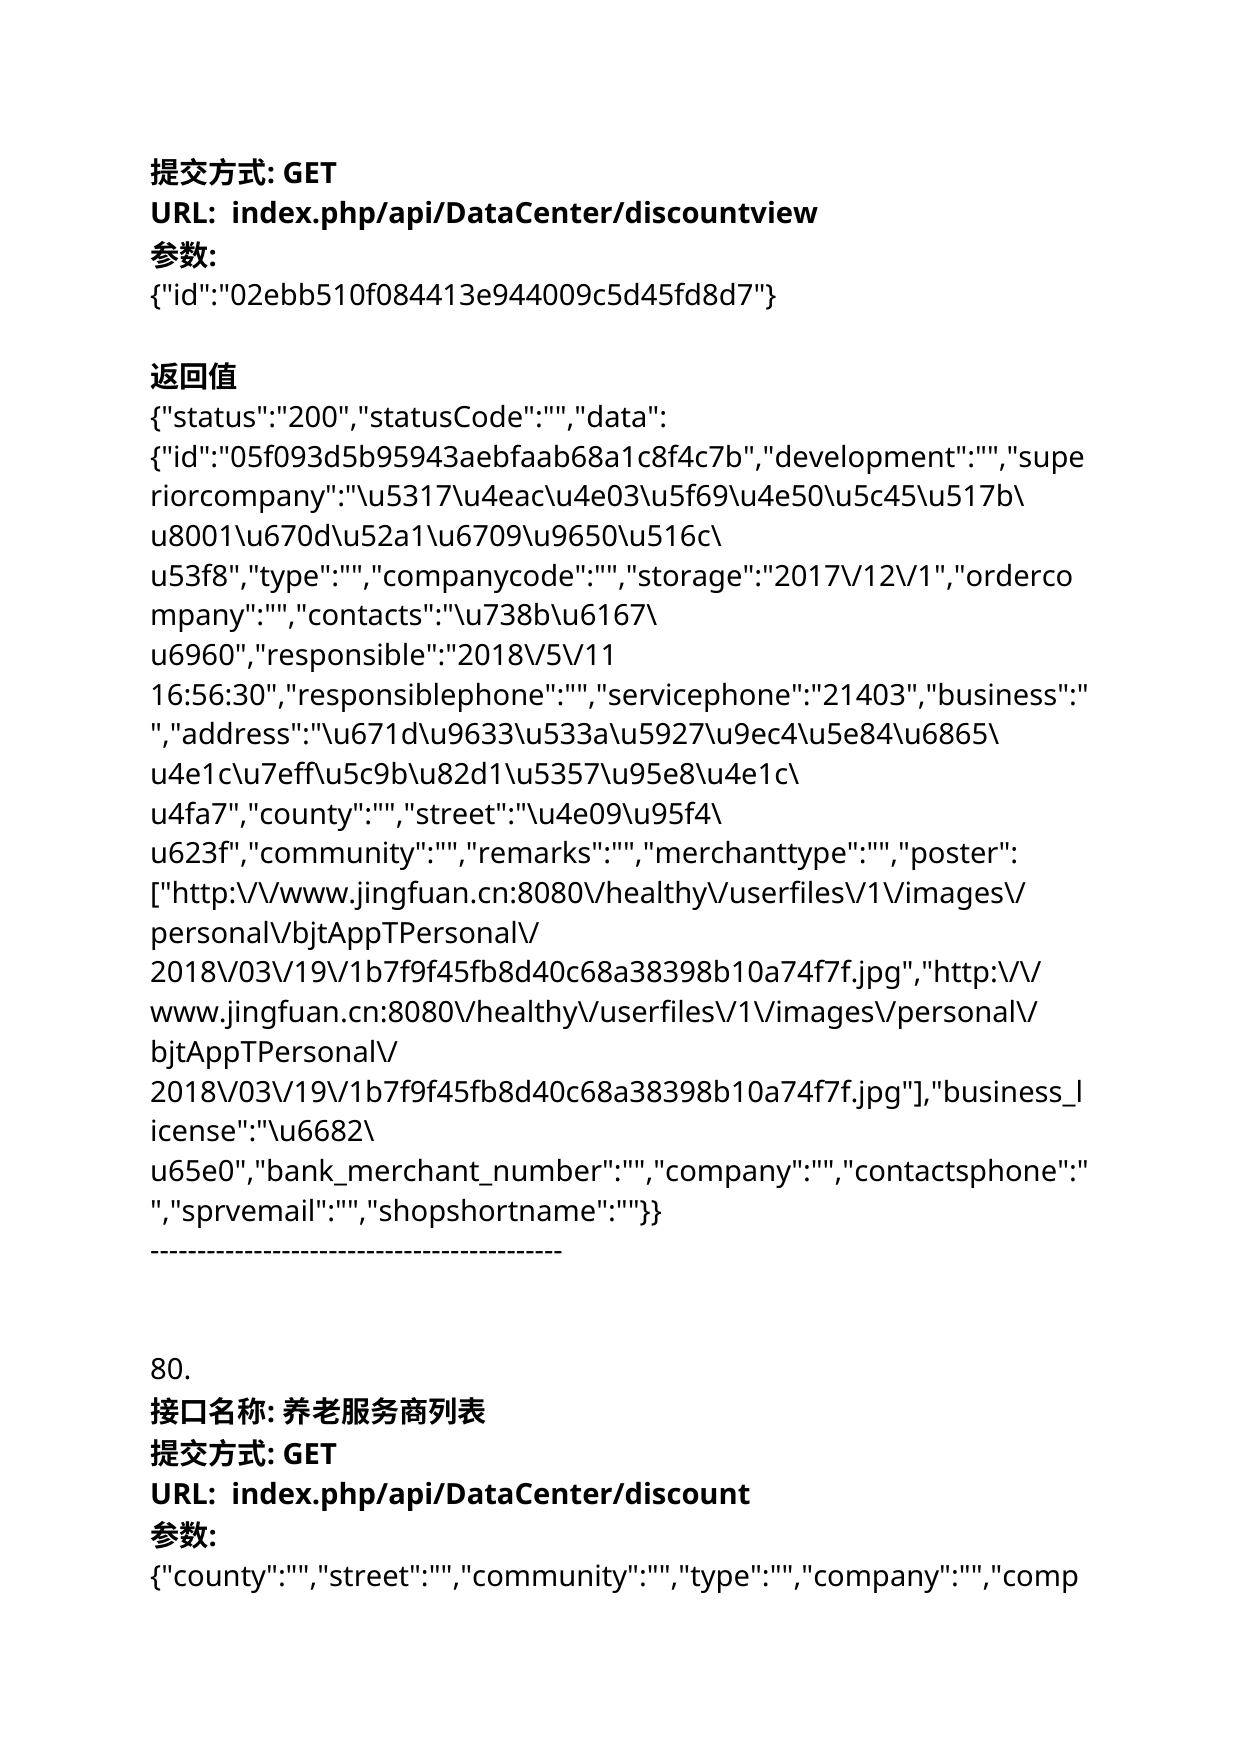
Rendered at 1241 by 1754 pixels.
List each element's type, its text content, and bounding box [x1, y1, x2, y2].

text {"id":"02ebb510f084413e944009c5d45fd8d7"} [150, 274, 1090, 314]
text -------------------------------------------- [150, 1229, 1090, 1269]
text 接口名称: 养老服务商列表 [150, 1388, 1090, 1431]
text 80. [150, 1349, 1090, 1388]
text 返回值 [150, 354, 1090, 396]
text 提交方式: GET [150, 150, 1090, 192]
text 参数: [150, 232, 1090, 274]
text 参数: [150, 1513, 1090, 1555]
text URL: index.php/api/DataCenter/discountview [150, 192, 1090, 232]
text {"status":"200","statusCode":"","data":{"id":"05f093d5b95943aebfaab68a1c8f4c7b","development":"","superiorcompany":"\u5317\u4eac\u4e03\u5f69\u4e50\u5c45\u517b\u8001\u670d\u52a1\u6709\u9650\u516c\u53f8","type":"","companycode":"","storage":"2017\/12\/1","ordercompany":"","contacts":"\u738b\u6167\u6960","responsible":"2018\/5\/11 16:56:30","responsiblephone":"","servicephone":"21403","business":"","address":"\u671d\u9633\u533a\u5927\u9ec4\u5e84\u6865\u4e1c\u7eff\u5c9b\u82d1\u5357\u95e8\u4e1c\u4fa7","county":"","street":"\u4e09\u95f4\u623f","community":"","remarks":"","merchanttype":"","poster":["http:\/\/www.jingfuan.cn:8080\/healthy\/userfiles\/1\/images\/personal\/bjtAppTPersonal\/2018\/03\/19\/1b7f9f45fb8d40c68a38398b10a74f7f.jpg","http:\/\/www.jingfuan.cn:8080\/healthy\/userfiles\/1\/images\/personal\/bjtAppTPersonal\/2018\/03\/19\/1b7f9f45fb8d40c68a38398b10a74f7f.jpg"],"business_license":"\u6682\u65e0","bank_merchant_number":"","company":"","contactsphone":"","sprvemail":"","shopshortname":""}} [150, 396, 1090, 1229]
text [150, 1555, 1090, 1595]
text 提交方式: GET [150, 1431, 1090, 1473]
text URL: index.php/api/DataCenter/discount [150, 1473, 1090, 1513]
